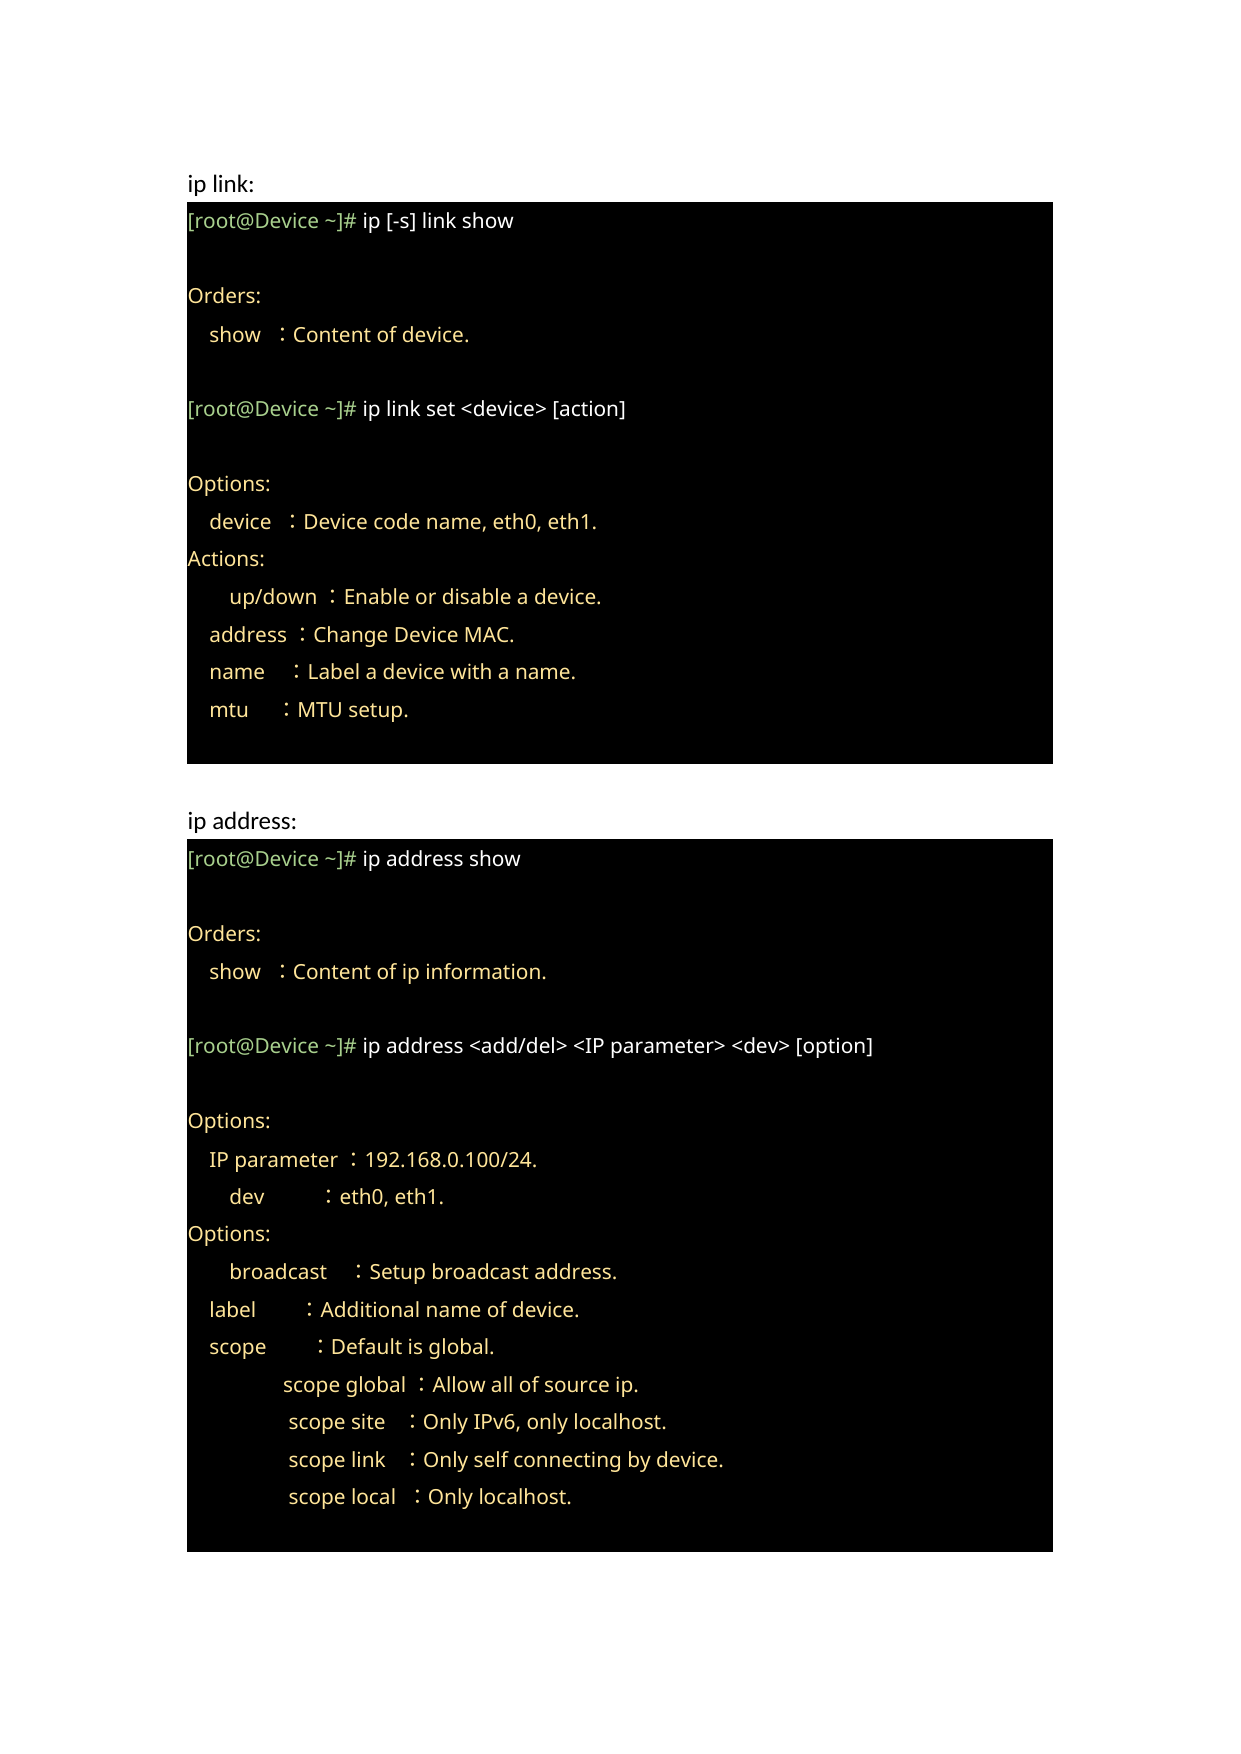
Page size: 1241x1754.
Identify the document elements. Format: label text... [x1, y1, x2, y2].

text device ：Device code name, eth0, eth1. [187, 502, 1053, 539]
text scope ：Default is global. [187, 1327, 1053, 1364]
text Options: [187, 1214, 1053, 1252]
text up/down ：Enable or disable a device. [187, 577, 1053, 614]
text Options: [187, 1102, 1053, 1139]
text broadcast ：Setup broadcast address. [187, 1252, 1053, 1289]
text scope site ：Only IPv6, only localhost. [187, 1402, 1053, 1439]
text scope link ：Only self connecting by device. [187, 1439, 1053, 1477]
text Options: [187, 464, 1053, 502]
text name ：Label a device with a name. [187, 652, 1053, 689]
text label ：Additional name of device. [187, 1289, 1053, 1327]
text Actions: [187, 539, 1053, 577]
text IP parameter ：192.168.0.100/24. [187, 1139, 1053, 1177]
text mtu ：MTU setup. [187, 689, 1053, 727]
text Orders: [187, 277, 1053, 314]
text scope global ：Allow all of source ip. [187, 1364, 1053, 1402]
text Orders: [187, 914, 1053, 952]
text show ：Content of ip information. [187, 952, 1053, 989]
text [root@Device ~]# ip link set <device> [action] [187, 389, 1053, 427]
text show ：Content of device. [187, 314, 1053, 352]
text [root@Device ~]# ip [-s] link show [187, 202, 1053, 239]
text dev ：eth0, eth1. [187, 1177, 1053, 1214]
text [root@Device ~]# ip address show [187, 839, 1053, 877]
text address ：Change Device MAC. [187, 614, 1053, 652]
text ip link: [187, 164, 1053, 202]
text scope local ：Only localhost. [187, 1477, 1053, 1514]
text [root@Device ~]# ip address <add/del> <IP parameter> <dev> [option] [187, 1027, 1053, 1064]
text ip address: [187, 802, 1053, 839]
